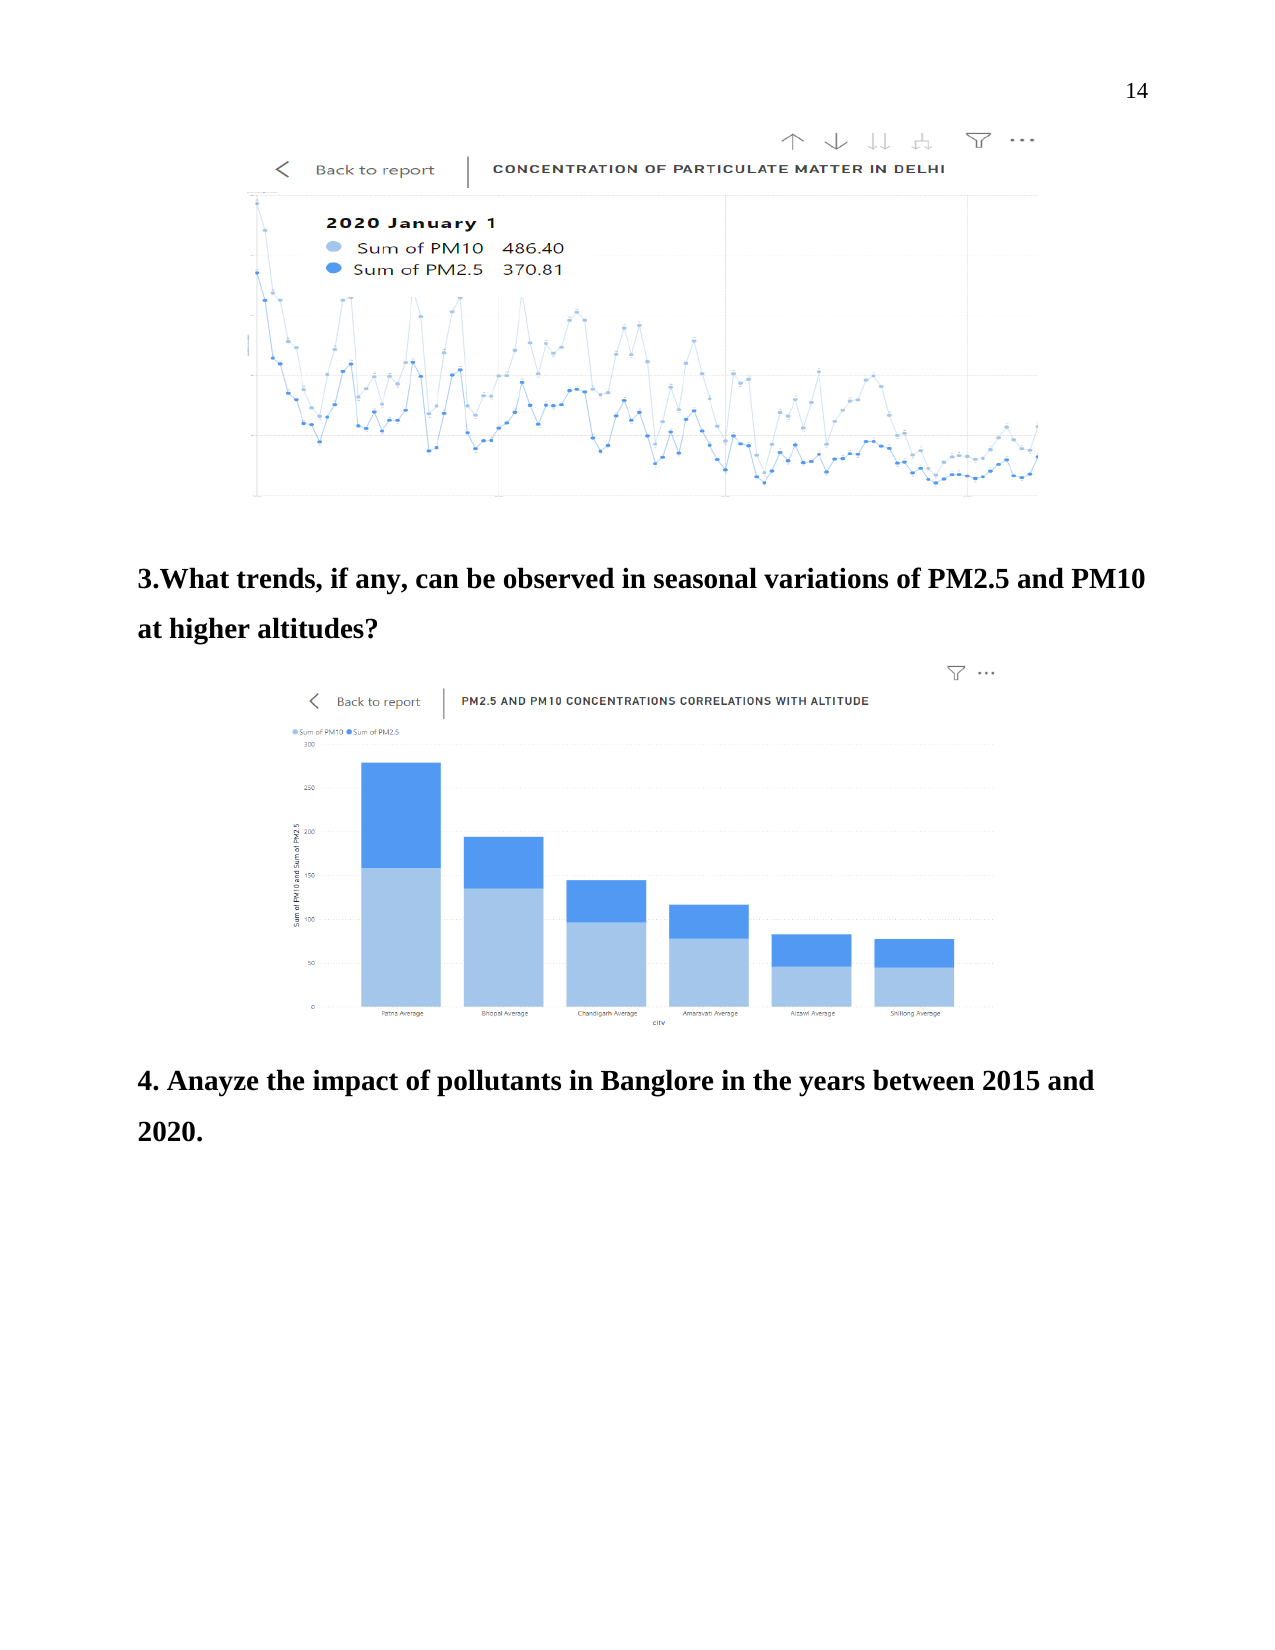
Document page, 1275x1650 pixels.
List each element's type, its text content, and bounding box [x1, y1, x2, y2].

picture [247, 127, 1038, 497]
picture [290, 661, 995, 1025]
text 3.What trends, if any, can be observed in seasonal variations of PM2.5 and PM10 at higher altitudes? [137, 561, 1148, 645]
text 4. Anayze the impact of pollutants in Banglore in the years between 2015 and 2020. [137, 1063, 1148, 1147]
